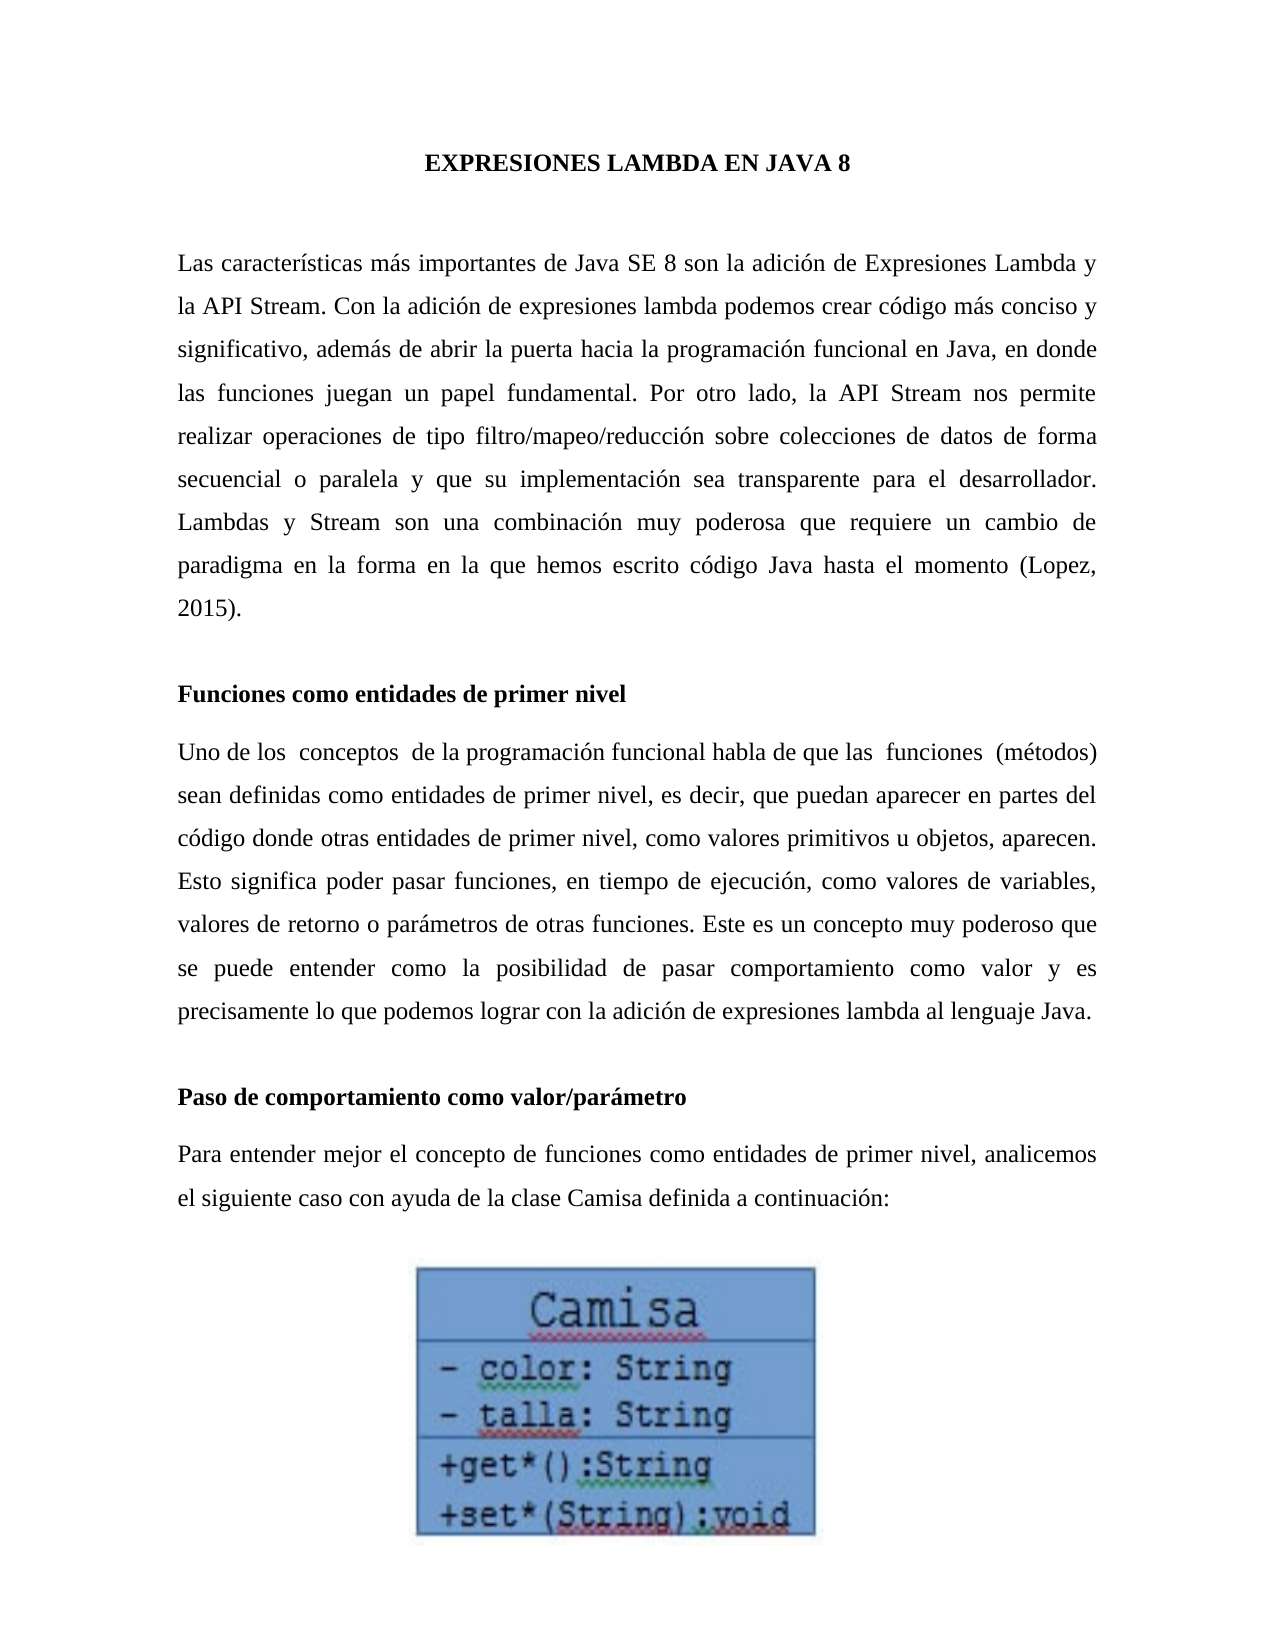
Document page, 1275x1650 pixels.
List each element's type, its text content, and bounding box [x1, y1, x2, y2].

text Uno de los conceptos de la programación funcional habla de que las funciones (métodos) sean definidas como entidades de primer nivel, es decir, que puedan aparecer en partes del código donde otras entidades de primer nivel, como valores primitivos u objetos, aparecen. Esto significa poder pasar funciones, en tiempo de ejecución, como valores de variables, valores de retorno o parámetros de otras funciones. Este es un concepto muy poderoso que se puede entender como la posibilidad de pasar comportamiento como valor y es precisamente lo que podemos lograr con la adición de expresiones lambda al lenguaje Java. [177, 737, 1098, 1024]
subtitle EXPRESIONES LAMBDA EN JAVA 8 [177, 148, 1098, 176]
text Las características más importantes de Java SE 8 son la adición de Expresiones Lambda y la API Stream. Con la adición de expresiones lambda podemos crear código más conciso y significativo, además de abrir la puerta hacia la programación funcional en Java, en donde las funciones juegan un papel fundamental. Por otro lado, la API Stream nos permite realizar operaciones de tipo filtro/mapeo/reducción sobre colecciones de datos de forma secuencial o paralela y que su implementación sea transparente para el desarrollador. Lambdas y Stream son una combinación muy poderosa que requiere un cambio de paradigma en la forma en la que hemos escrito código Java hasta el momento (Lopez, 2015). [177, 248, 1098, 622]
subtitle Funciones como entidades de primer nivel [177, 679, 1098, 708]
text Para entender mejor el concepto de funciones como entidades de primer nivel, analicemos el siguiente caso con ayuda de la clase Camisa definida a continuación: [177, 1139, 1098, 1211]
picture [407, 1257, 824, 1546]
subtitle Paso de comportamiento como valor/parámetro [177, 1082, 1098, 1111]
